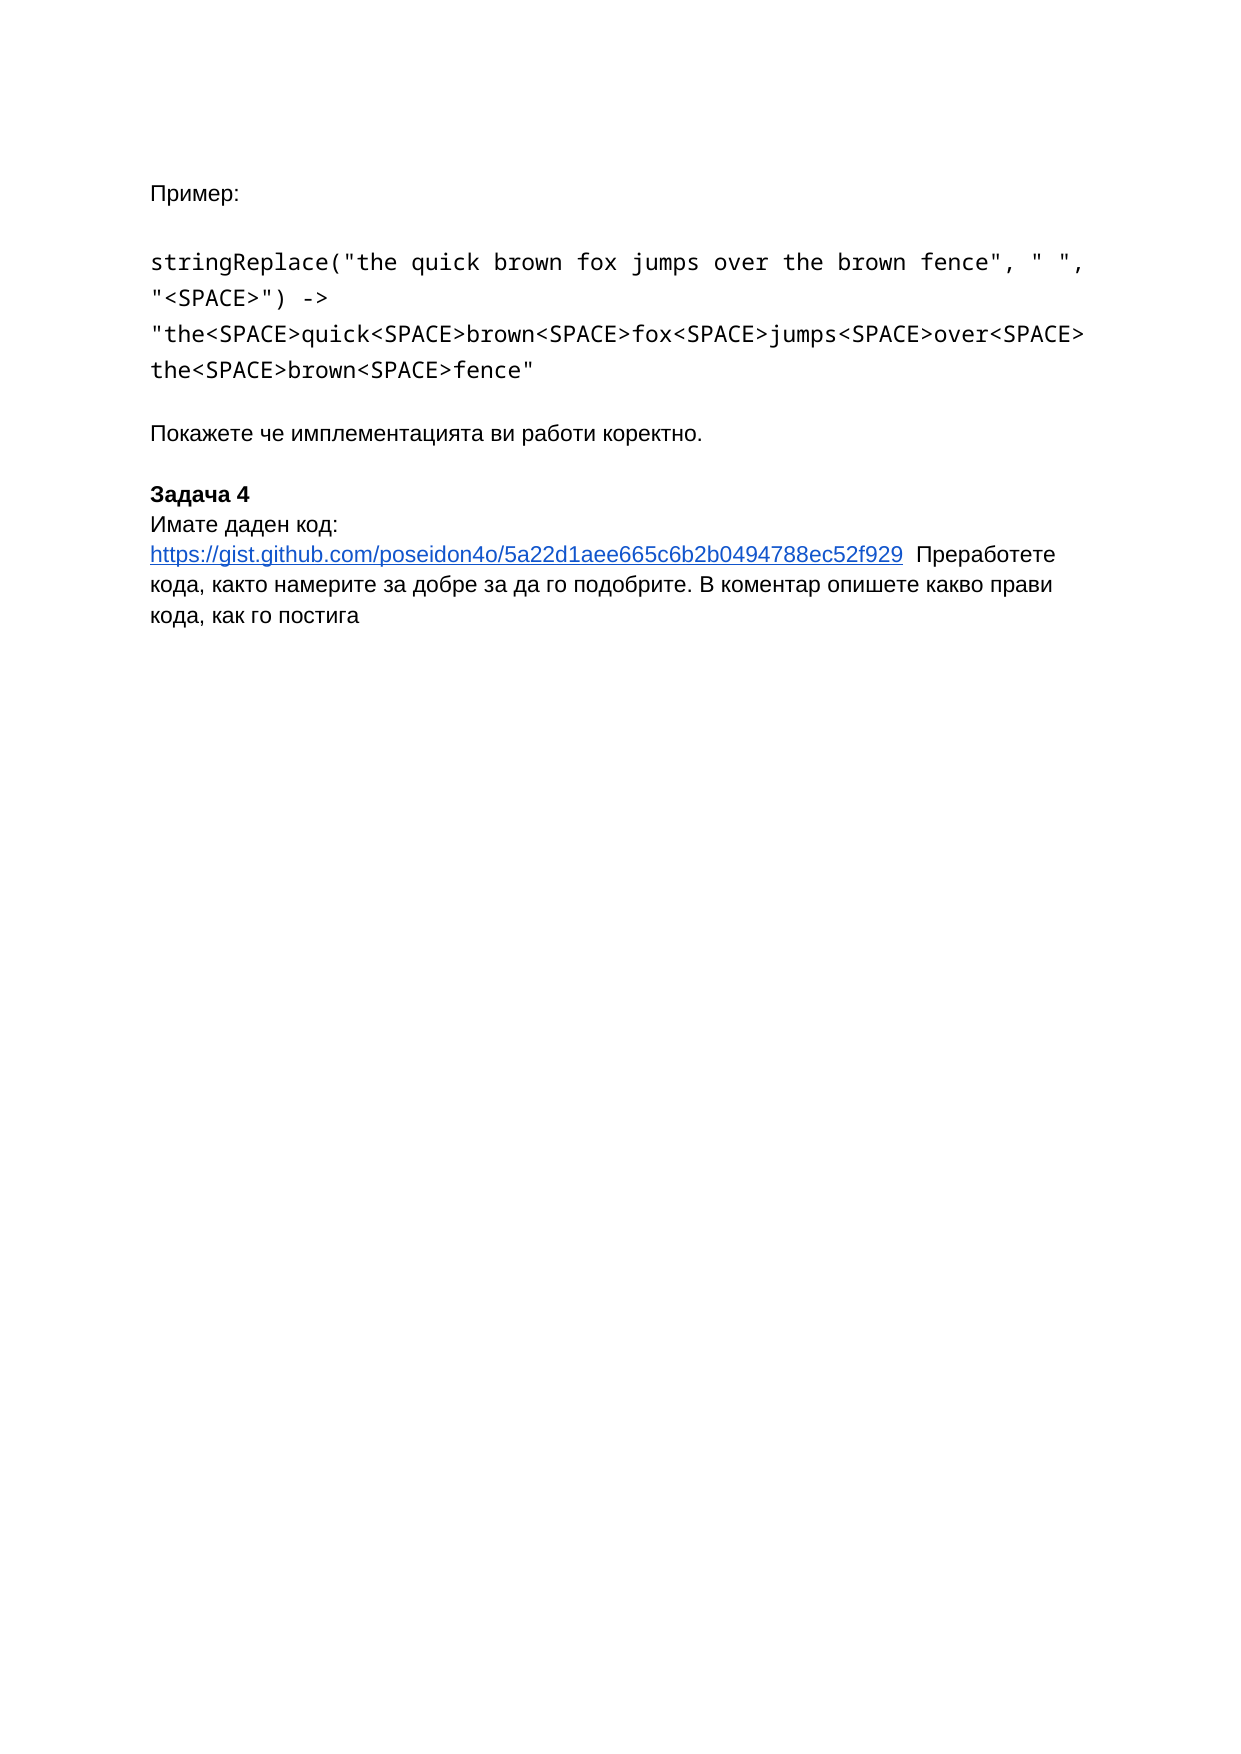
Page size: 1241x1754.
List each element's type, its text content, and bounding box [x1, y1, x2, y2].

text Задача 4 [150, 481, 1090, 507]
text Имате даден код: https://gist.github.com/poseidon4o/5a22d1aee665c6b2b0494788ec52f929 Преработете кода, както намерите за добре за да го подобрите. В коментар опишете какво прави кода, как го постига [150, 511, 1090, 628]
text Покажете че имплементацията ви работи коректно. [150, 420, 1090, 447]
text Пример: [150, 180, 1090, 207]
text stringReplace("the quick brown fox jumps over the brown fence", " ", "<SPACE>") -> "the<SPACE>quick<SPACE>brown<SPACE>fox<SPACE>jumps<SPACE>over<SPACE>the<SPACE>brown<SPACE>fence" [150, 246, 1090, 385]
